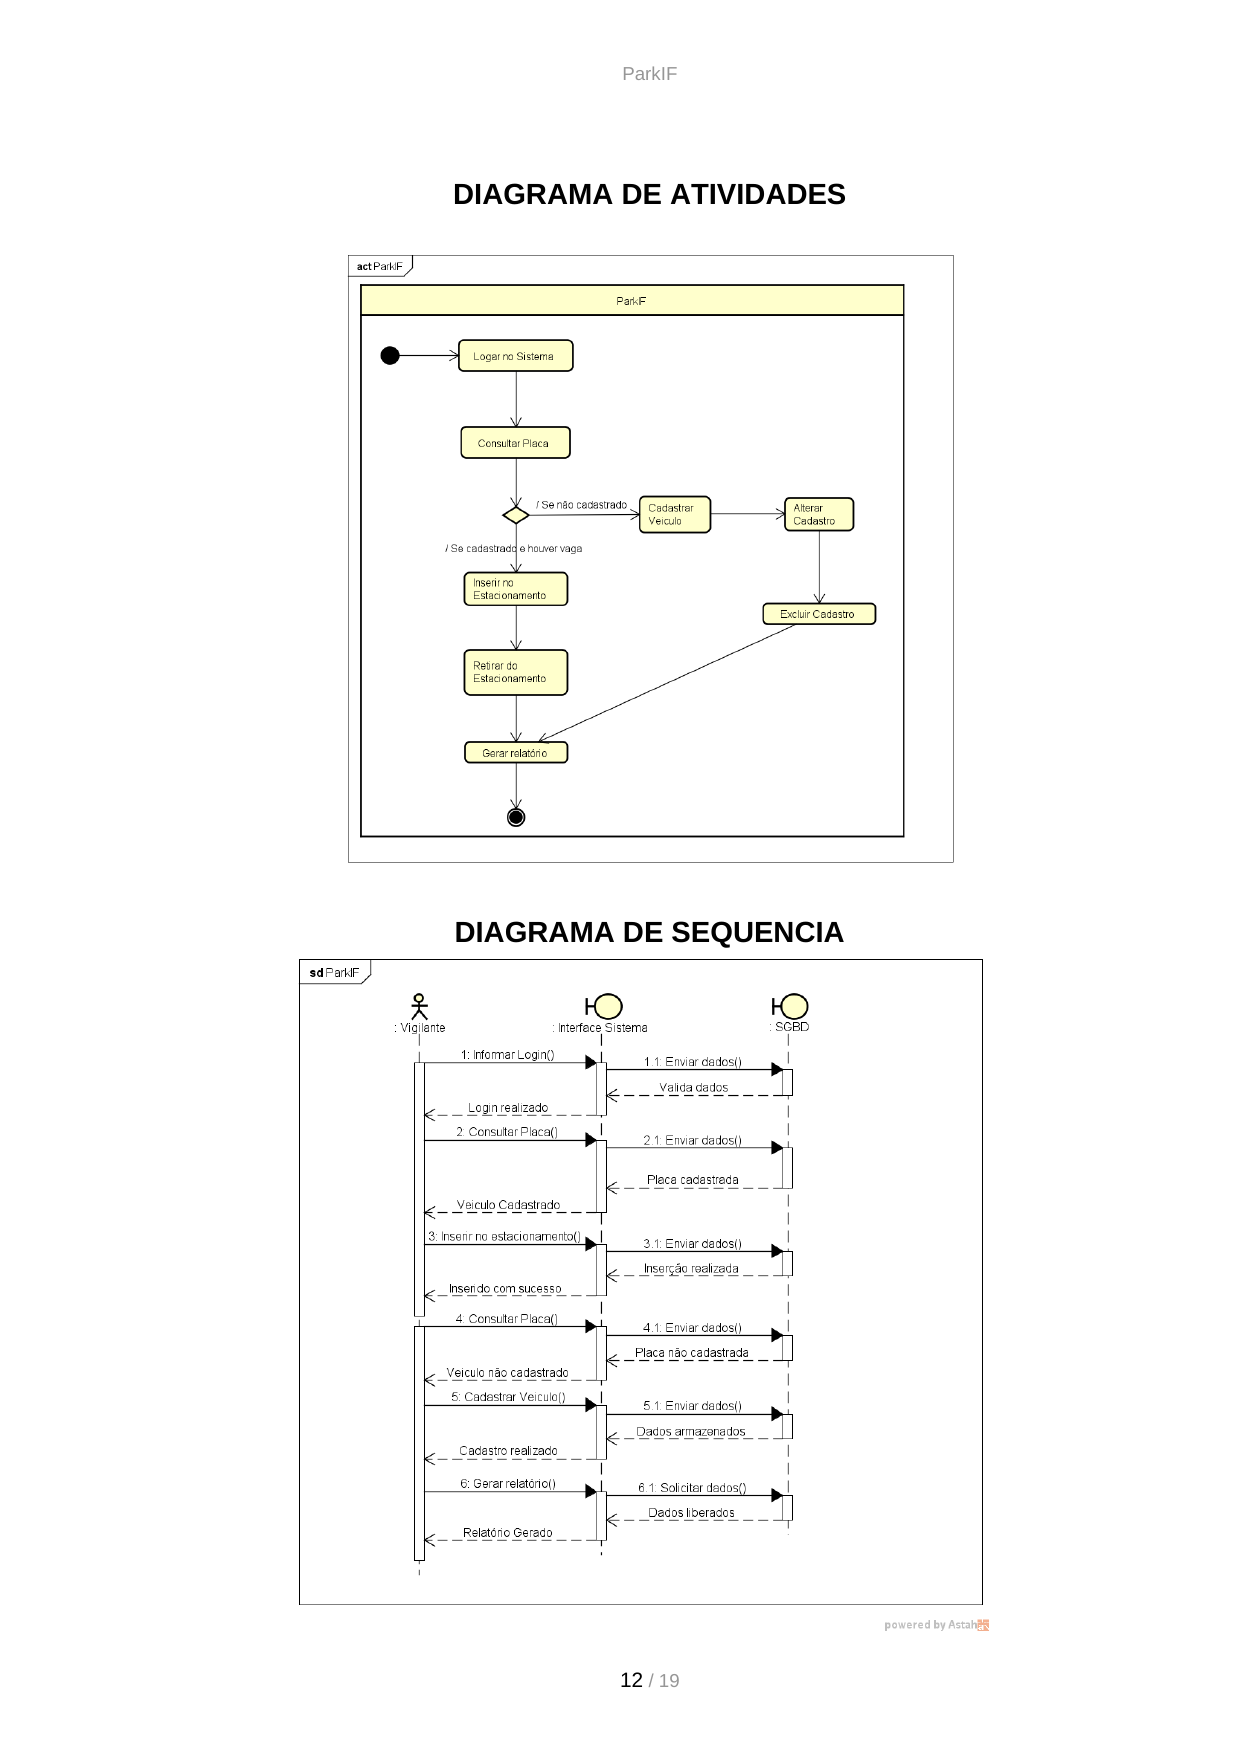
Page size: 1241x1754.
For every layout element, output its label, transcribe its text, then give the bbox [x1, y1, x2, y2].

text DIAGRAMA DE ATIVIDADES [177, 177, 1122, 211]
picture [289, 949, 992, 1634]
picture [339, 246, 961, 870]
text DIAGRAMA DE SEQUENCIA [177, 915, 1122, 949]
